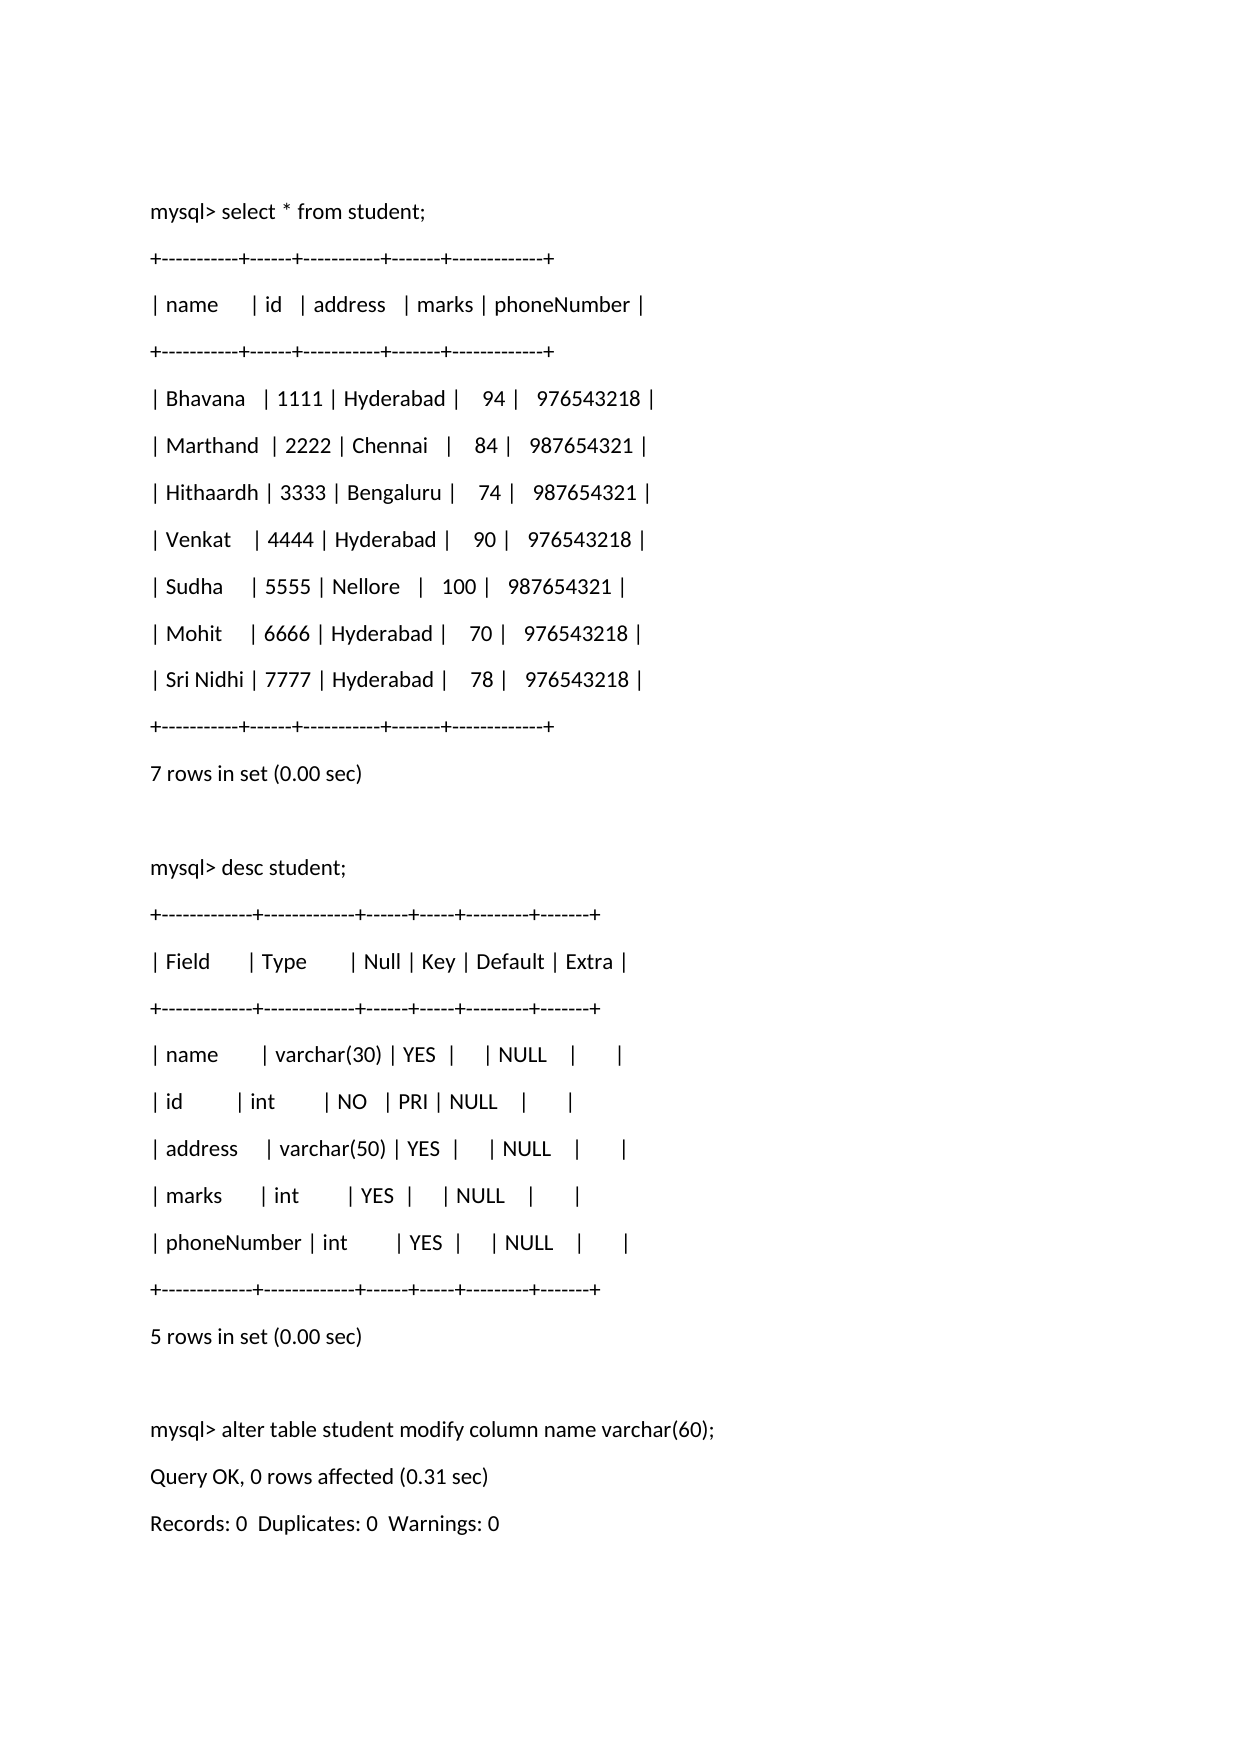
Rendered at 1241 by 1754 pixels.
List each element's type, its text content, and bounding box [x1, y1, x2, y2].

text | Hithaardh | 3333 | Bengaluru | 74 | 987654321 | [150, 478, 1090, 506]
text | id | int | NO | PRI | NULL | | [150, 1087, 1090, 1116]
text +-------------+-------------+------+-----+---------+-------+ [150, 1275, 1090, 1303]
text | Venkat | 4444 | Hyderabad | 90 | 976543218 | [150, 525, 1090, 553]
text Query OK, 0 rows affected (0.31 sec) [150, 1462, 1090, 1491]
text +-----------+------+-----------+-------+-------------+ [150, 244, 1090, 272]
text mysql> alter table student modify column name varchar(60); [150, 1416, 1090, 1444]
text | Sri Nidhi | 7777 | Hyderabad | 78 | 976543218 | [150, 666, 1090, 694]
text | marks | int | YES | | NULL | | [150, 1181, 1090, 1209]
text mysql> select * from student; [150, 197, 1090, 225]
text | Sudha | 5555 | Nellore | 100 | 987654321 | [150, 572, 1090, 600]
text | name | id | address | marks | phoneNumber | [150, 291, 1090, 319]
text 7 rows in set (0.00 sec) [150, 759, 1090, 787]
text | name | varchar(30) | YES | | NULL | | [150, 1041, 1090, 1069]
text | Bhavana | 1111 | Hyderabad | 94 | 976543218 | [150, 384, 1090, 412]
text Records: 0 Duplicates: 0 Warnings: 0 [150, 1509, 1090, 1537]
text | Field | Type | Null | Key | Default | Extra | [150, 947, 1090, 975]
text | Marthand | 2222 | Chennai | 84 | 987654321 | [150, 431, 1090, 459]
text mysql> desc student; [150, 853, 1090, 881]
text +-------------+-------------+------+-----+---------+-------+ [150, 900, 1090, 928]
text +-----------+------+-----------+-------+-------------+ [150, 337, 1090, 366]
text +-------------+-------------+------+-----+---------+-------+ [150, 994, 1090, 1022]
text | phoneNumber | int | YES | | NULL | | [150, 1228, 1090, 1256]
text | address | varchar(50) | YES | | NULL | | [150, 1134, 1090, 1162]
text +-----------+------+-----------+-------+-------------+ [150, 712, 1090, 741]
text | Mohit | 6666 | Hyderabad | 70 | 976543218 | [150, 619, 1090, 647]
text 5 rows in set (0.00 sec) [150, 1322, 1090, 1350]
